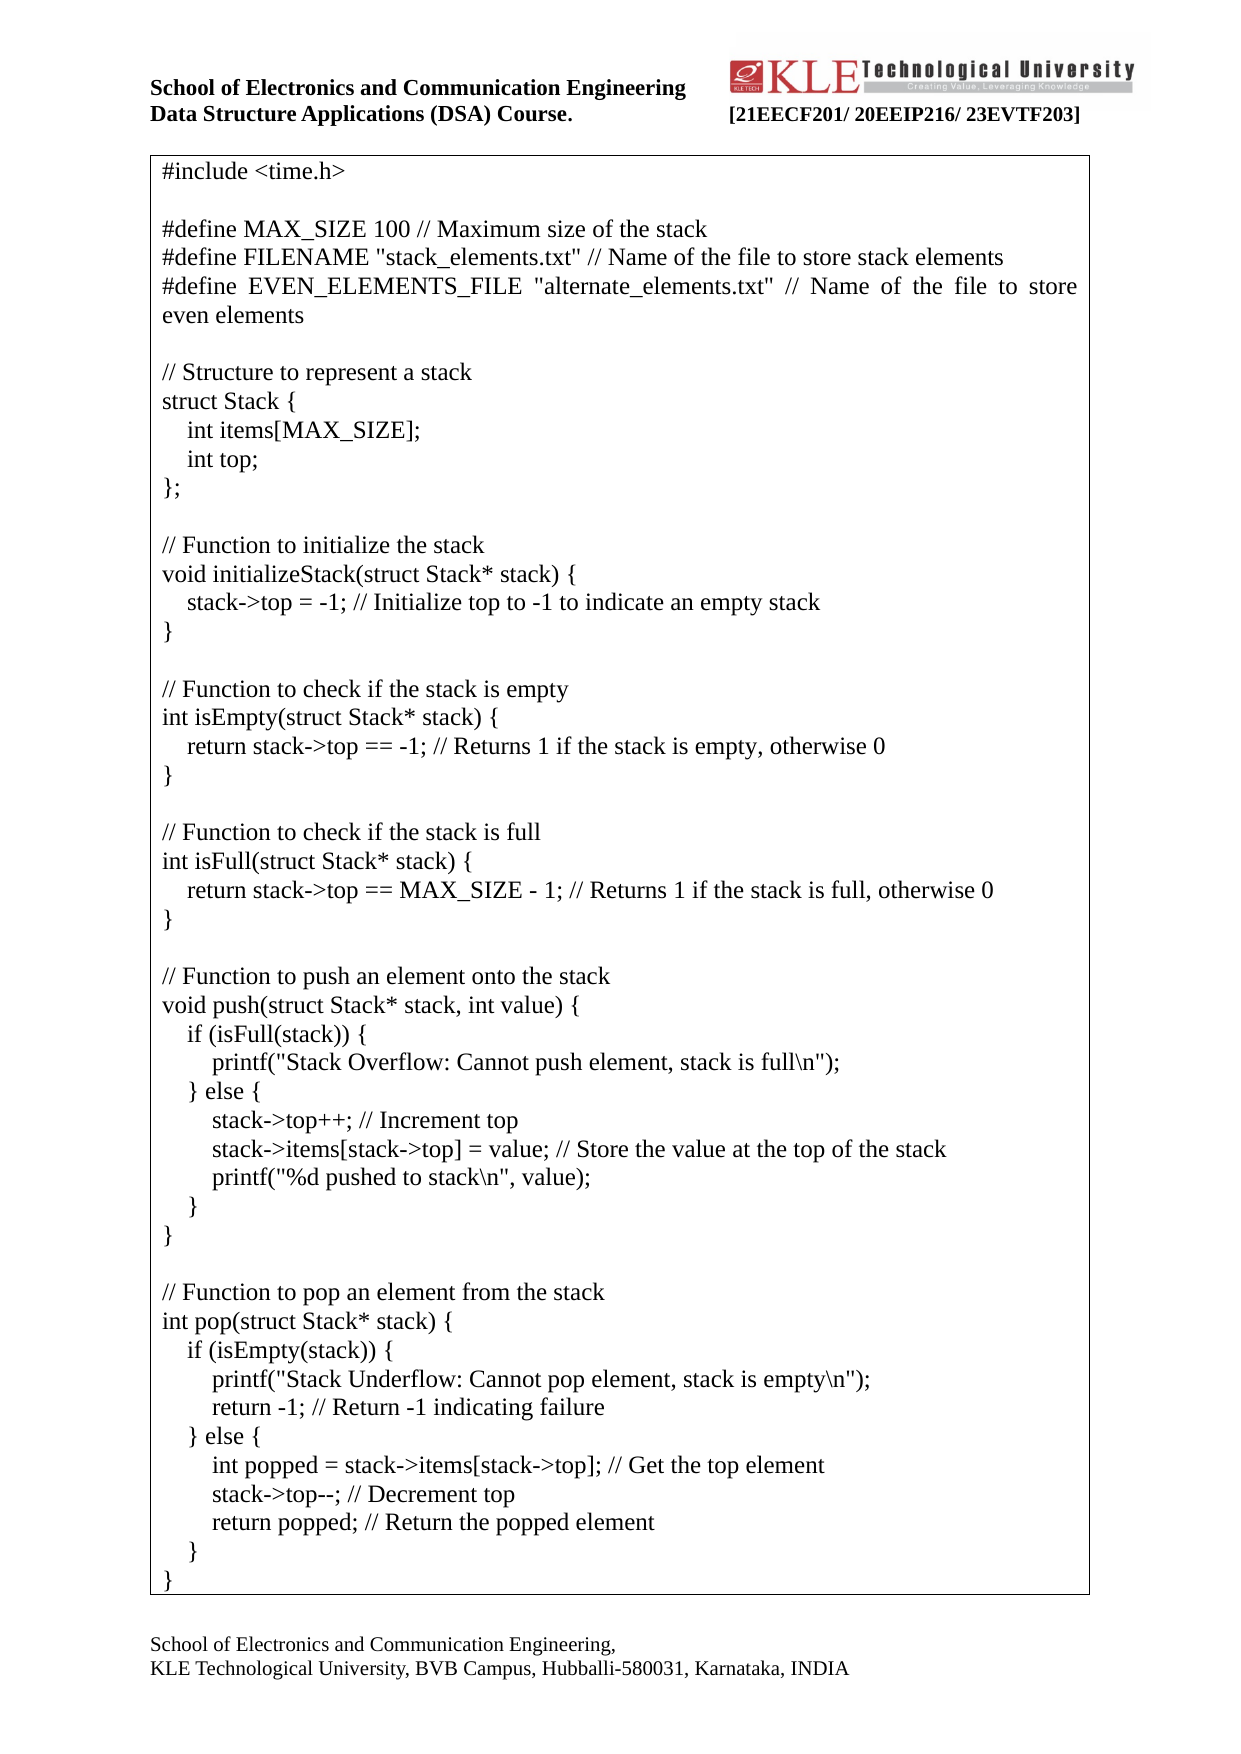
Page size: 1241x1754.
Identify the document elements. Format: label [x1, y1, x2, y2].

table_cell [151, 156, 1089, 1594]
picture [719, 32, 1151, 111]
